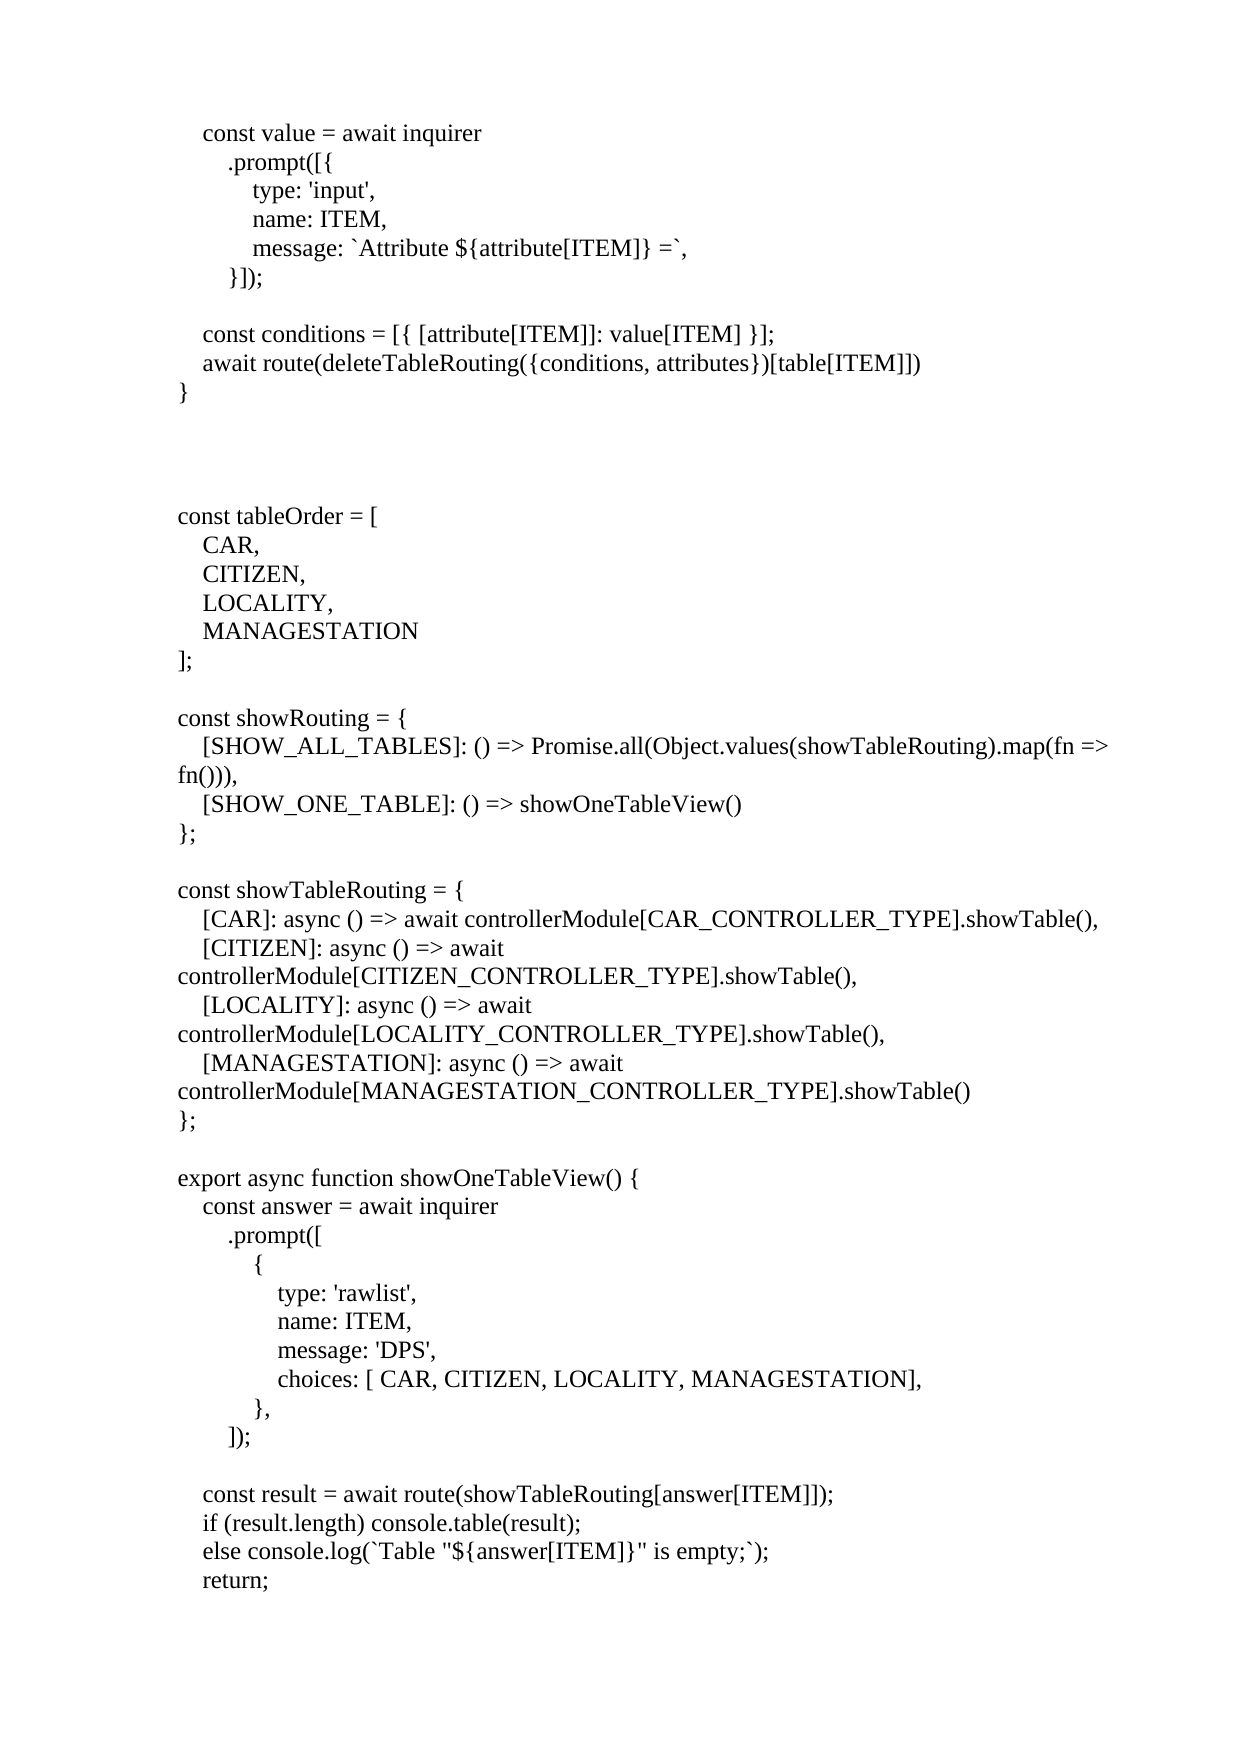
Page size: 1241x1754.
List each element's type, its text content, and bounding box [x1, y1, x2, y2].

text choices: [ CAR, CITIZEN, LOCALITY, MANAGESTATION], [177, 1364, 1152, 1393]
text .prompt([ [177, 1220, 1152, 1249]
text else console.log(`Table "${answer[ITEM]}" is empty;`); [177, 1536, 1152, 1565]
text if (result.length) console.table(result); [177, 1508, 1152, 1536]
text return; [177, 1565, 1152, 1594]
text const conditions = [{ [attribute[ITEM]]: value[ITEM] }]; [177, 319, 1152, 348]
text const showRouting = { [177, 703, 1152, 731]
text name: ITEM, [177, 1306, 1152, 1335]
text [CAR]: async () => await controllerModule[CAR_CONTROLLER_TYPE].showTable(), [177, 904, 1152, 933]
text [SHOW_ALL_TABLES]: () => Promise.all(Object.values(showTableRouting).map(fn => fn())), [177, 731, 1152, 789]
text } [177, 377, 1152, 406]
text [LOCALITY]: async () => await controllerModule[LOCALITY_CONTROLLER_TYPE].showTable(), [177, 990, 1152, 1048]
text LOCALITY, [177, 588, 1152, 616]
text }, [177, 1393, 1152, 1421]
text type: 'rawlist', [177, 1278, 1152, 1306]
text const result = await route(showTableRouting[answer[ITEM]]); [177, 1479, 1152, 1508]
text }; [177, 1105, 1152, 1134]
text message: `Attribute ${attribute[ITEM]} =`, [177, 233, 1152, 262]
text }]); [177, 262, 1152, 291]
text type: 'input', [177, 176, 1152, 204]
text }; [177, 818, 1152, 846]
text message: 'DPS', [177, 1335, 1152, 1364]
text name: ITEM, [177, 204, 1152, 233]
text .prompt([{ [177, 147, 1152, 176]
text ]); [177, 1421, 1152, 1450]
text export async function showOneTableView() { [177, 1163, 1152, 1191]
text MANAGESTATION [177, 616, 1152, 645]
text const answer = await inquirer [177, 1191, 1152, 1220]
text ]; [177, 645, 1152, 674]
text const value = await inquirer [177, 118, 1152, 147]
text await route(deleteTableRouting({conditions, attributes})[table[ITEM]]) [177, 348, 1152, 377]
text const showTableRouting = { [177, 875, 1152, 904]
text [SHOW_ONE_TABLE]: () => showOneTableView() [177, 789, 1152, 818]
text [CITIZEN]: async () => await controllerModule[CITIZEN_CONTROLLER_TYPE].showTable(), [177, 933, 1152, 990]
text CITIZEN, [177, 559, 1152, 588]
text { [177, 1249, 1152, 1278]
text [MANAGESTATION]: async () => await controllerModule[MANAGESTATION_CONTROLLER_TYPE].showTable() [177, 1048, 1152, 1105]
text const tableOrder = [ [177, 501, 1152, 530]
text CAR, [177, 530, 1152, 559]
